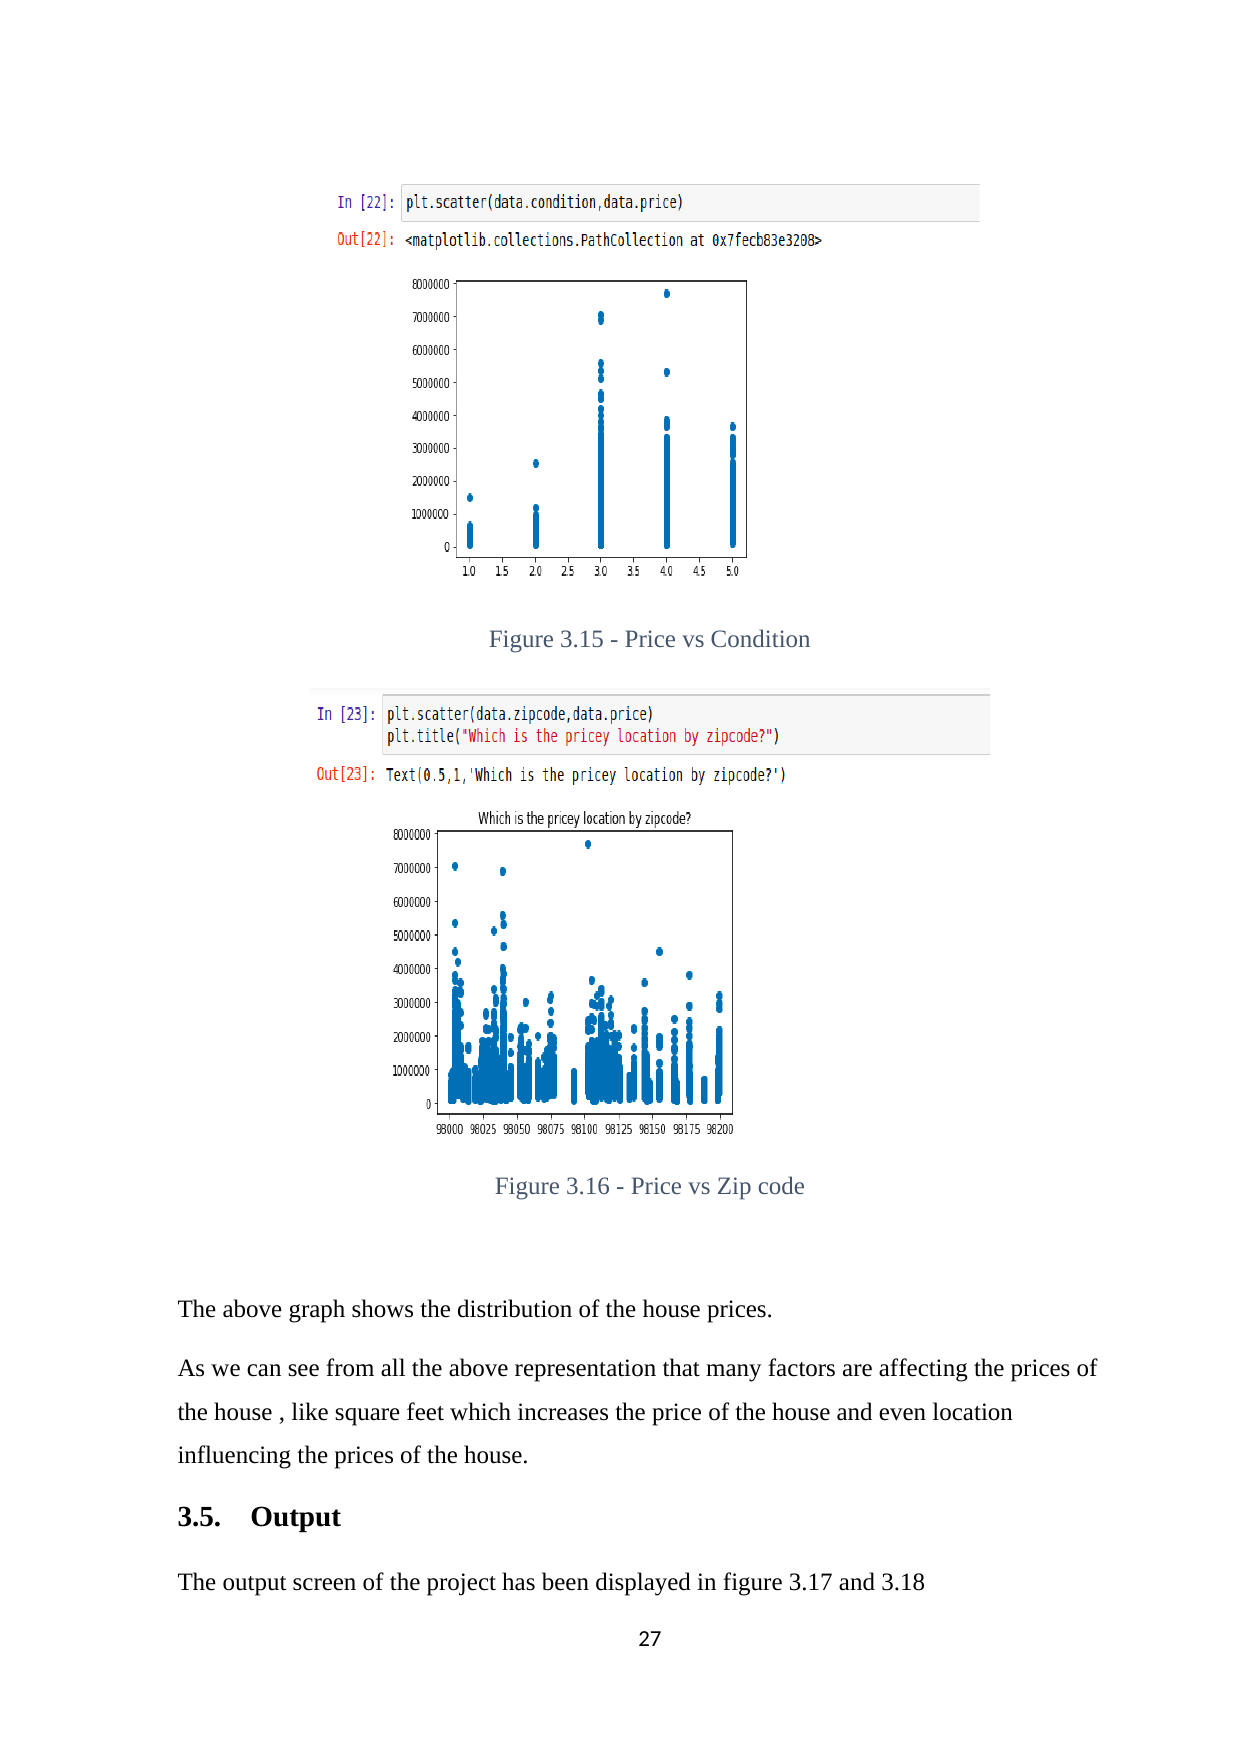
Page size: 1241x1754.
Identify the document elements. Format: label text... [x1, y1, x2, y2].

text The output screen of the project has been displayed in figure 3.17 and 3.18 [177, 1567, 1122, 1595]
text Figure 3.15 - Price vs Condition [177, 624, 1122, 653]
text 3.5. Output [177, 1499, 1122, 1533]
text As we can see from all the above representation that many factors are affecting the prices of the house , like square feet which increases the price of the house and even location influencing the prices of the house. [177, 1353, 1122, 1468]
picture [309, 688, 991, 1141]
text Figure 3.16 - Price vs Zip code [177, 1171, 1122, 1200]
picture [319, 177, 980, 594]
text The above graph shows the distribution of the house prices. [177, 1294, 1122, 1322]
